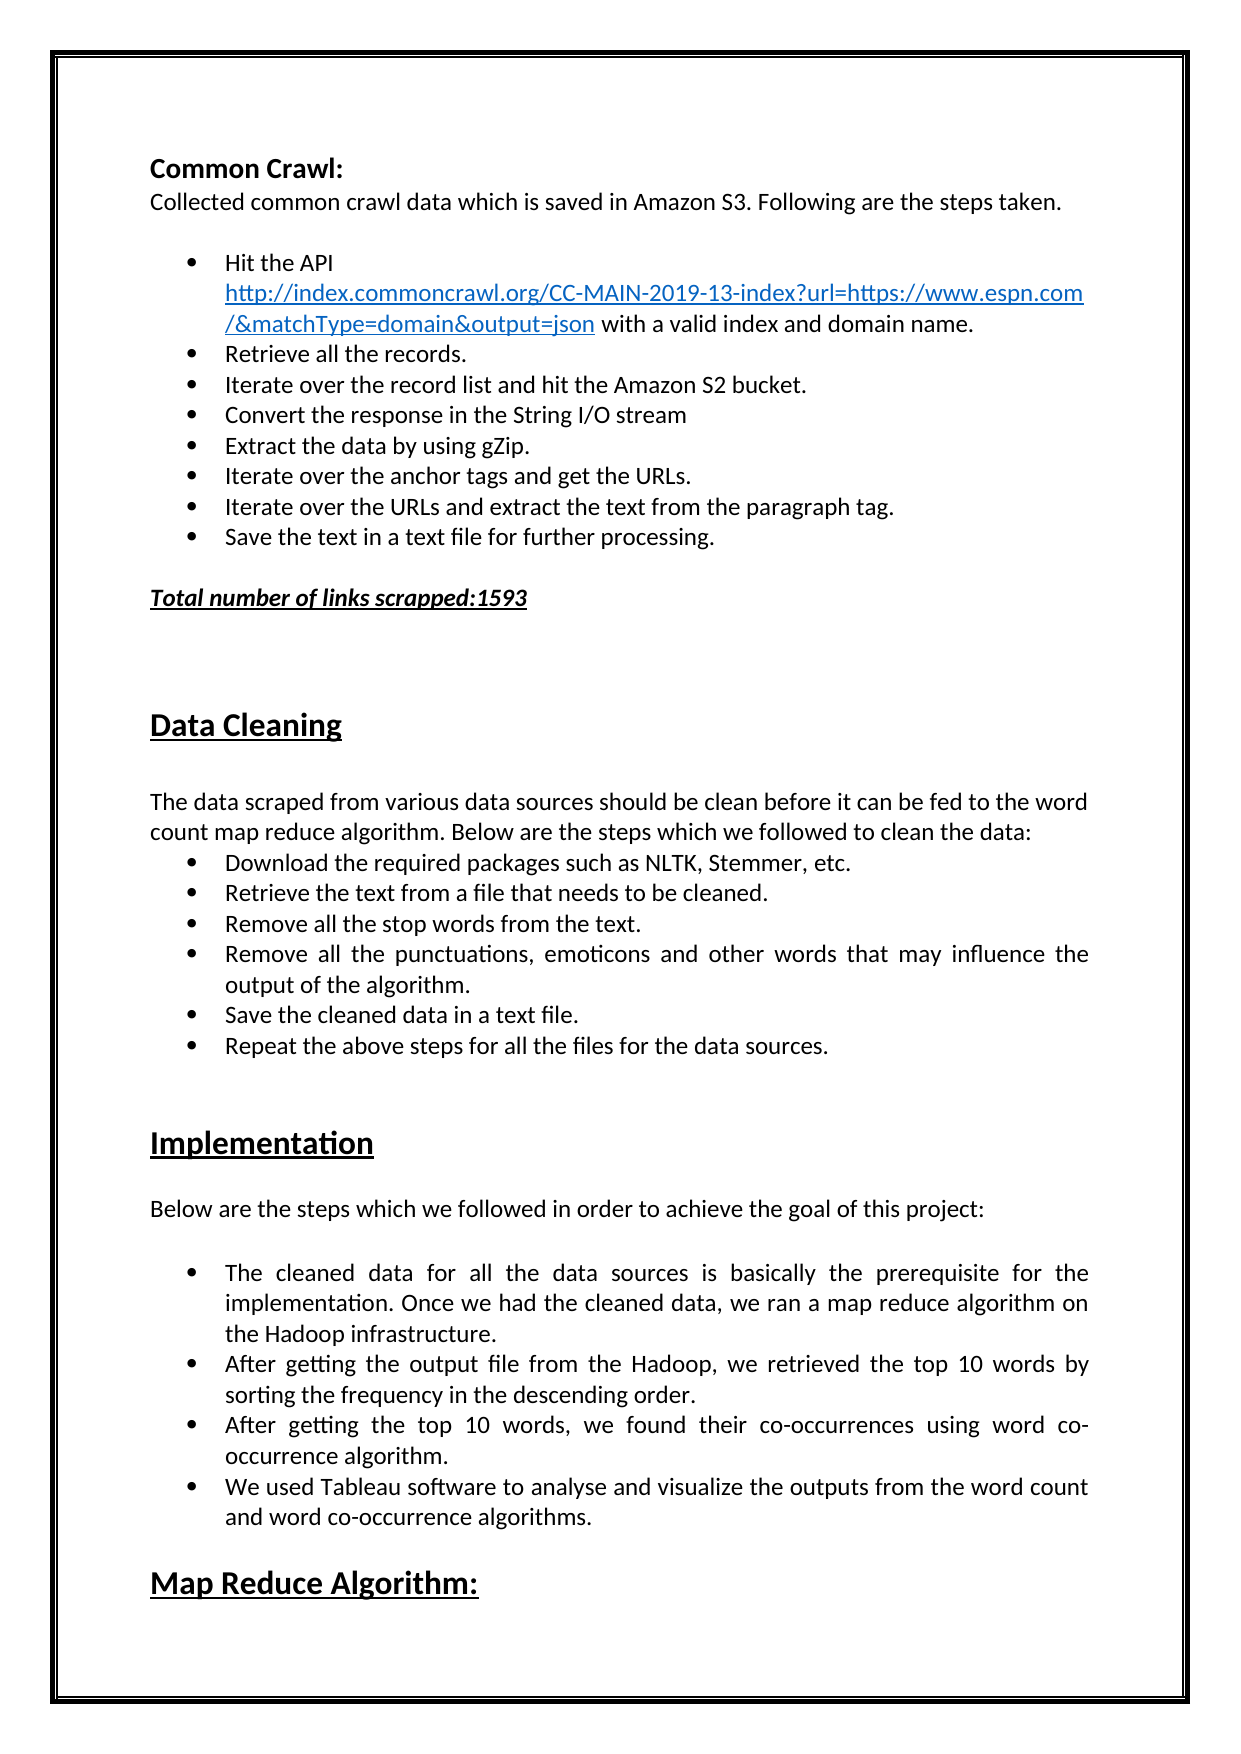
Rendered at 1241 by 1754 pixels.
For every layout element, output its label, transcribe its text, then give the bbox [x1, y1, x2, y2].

list After getting the top 10 words, we found their co-occurrences using word co-occurrence algorithm. [187, 1409, 1090, 1471]
list Remove all the stop words from the text. [187, 908, 1090, 938]
list Retrieve all the records. [187, 338, 1090, 369]
list After getting the output file from the Hadoop, we retrieved the top 10 words by sorting the frequency in the descending order. [187, 1348, 1090, 1409]
list Iterate over the anchor tags and get the URLs. [187, 460, 1090, 491]
list Save the cleaned data in a text file. [187, 999, 1090, 1030]
text Data Cleaning [150, 704, 1090, 745]
list Convert the response in the String I/O stream [187, 399, 1090, 430]
list Hit the API http://index.commoncrawl.org/CC-MAIN-2019-13-index?url=https://www.espn.com/&matchType=domain&output=json with a valid index and domain name. [187, 247, 1090, 338]
text Common Crawl: [150, 150, 1090, 186]
list Repeat the above steps for all the files for the data sources. [187, 1030, 1090, 1061]
list Iterate over the record list and hit the Amazon S2 bucket. [187, 369, 1090, 399]
text Collected common crawl data which is saved in Amazon S3. Following are the steps taken. [150, 186, 1090, 216]
list Retrieve the text from a file that needs to be cleaned. [187, 877, 1090, 908]
text Implementation [150, 1122, 1090, 1162]
list Extract the data by using gZip. [187, 430, 1090, 460]
text Below are the steps which we followed in order to achieve the goal of this project: [150, 1193, 1090, 1223]
text The data scraped from various data sources should be clean before it can be fed to the word count map reduce algorithm. Below are the steps which we followed to clean the data: [150, 786, 1090, 847]
list The cleaned data for all the data sources is basically the prerequisite for the implementation. Once we had the cleaned data, we ran a map reduce algorithm on the Hadoop infrastructure. [187, 1257, 1090, 1348]
text Map Reduce Algorithm: [150, 1562, 1090, 1603]
list Remove all the punctuations, emoticons and other words that may influence the output of the algorithm. [187, 938, 1090, 999]
text Total number of links scrapped:1593 [150, 582, 1090, 613]
list Iterate over the URLs and extract the text from the paragraph tag. [187, 491, 1090, 521]
list We used Tableau software to analyse and visualize the outputs from the word count and word co-occurrence algorithms. [187, 1471, 1090, 1532]
list Download the required packages such as NLTK, Stemmer, etc. [187, 847, 1090, 877]
list Save the text in a text file for further processing. [187, 521, 1090, 552]
